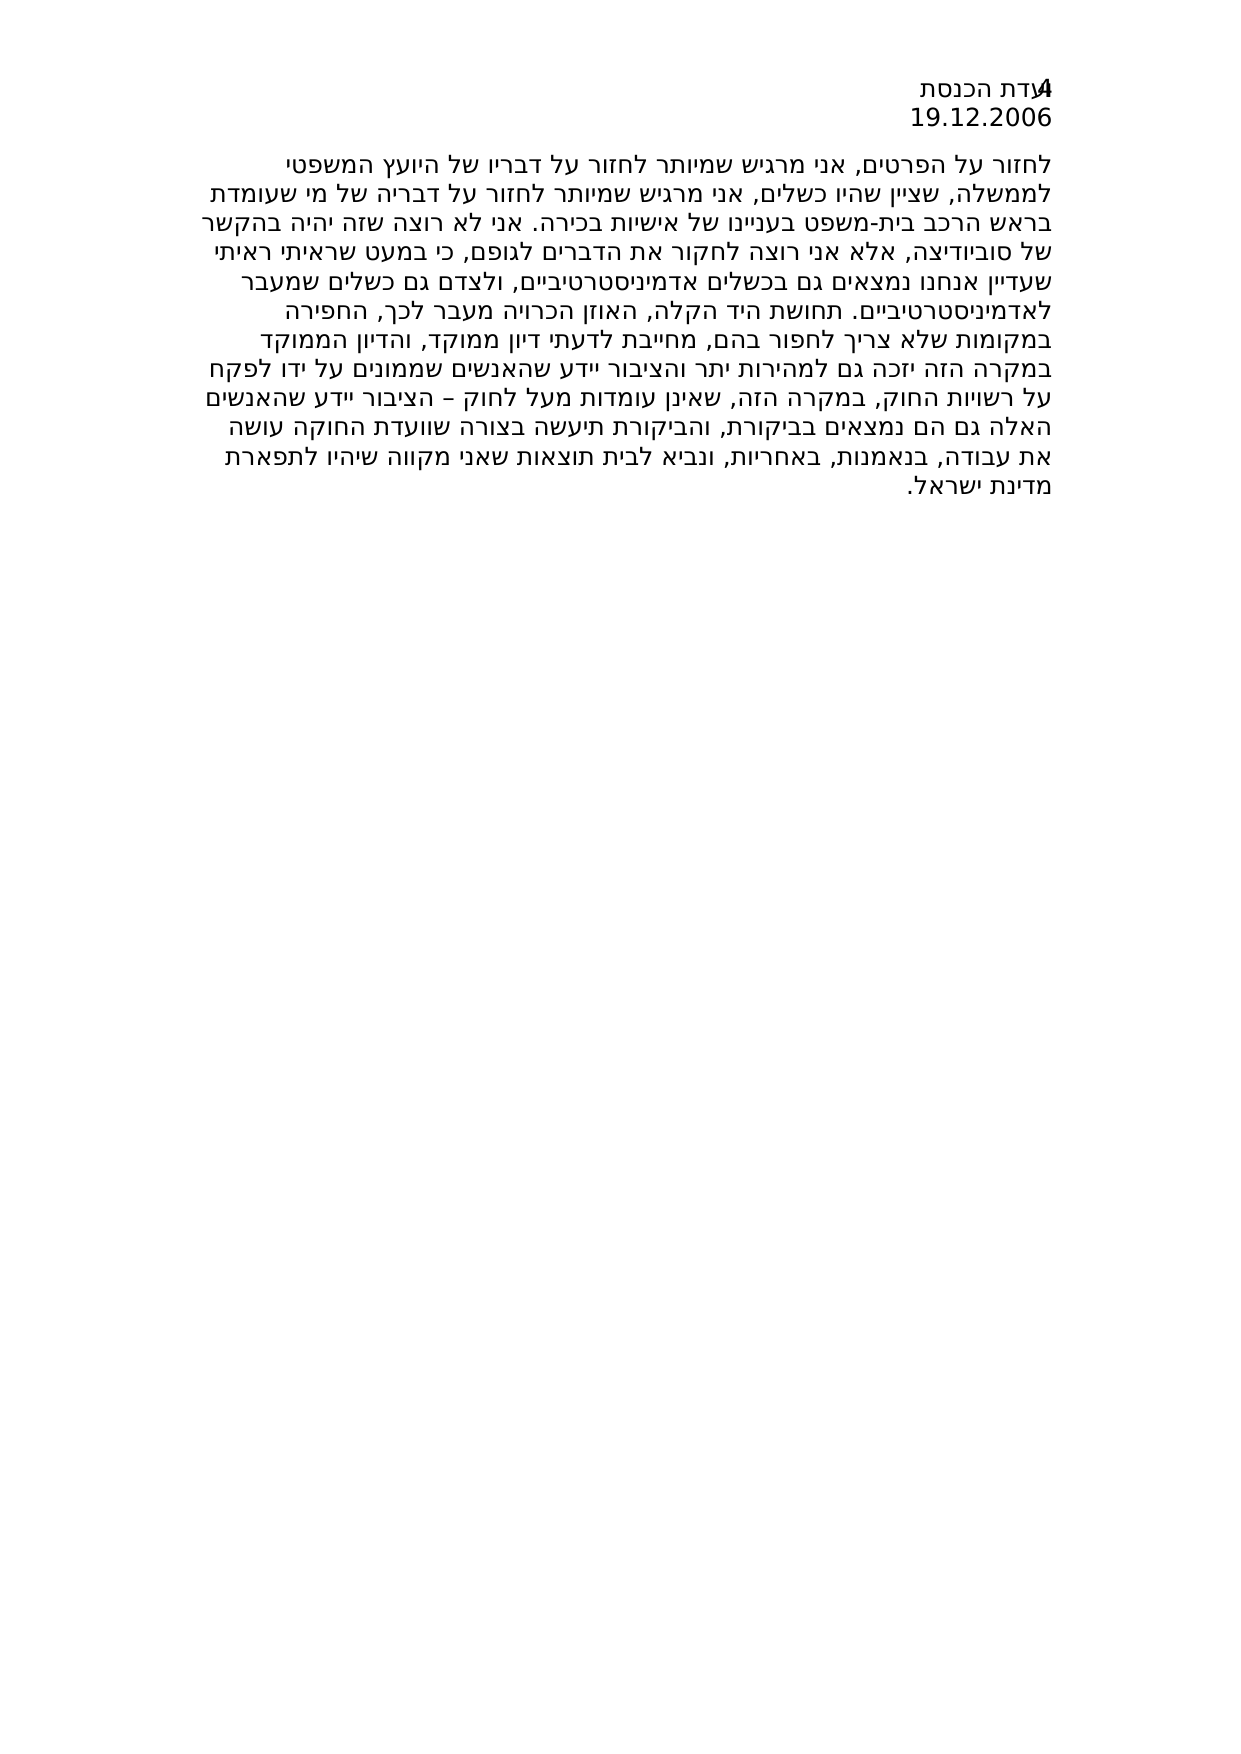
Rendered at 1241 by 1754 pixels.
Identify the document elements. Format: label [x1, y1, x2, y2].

text [187, 150, 1053, 500]
